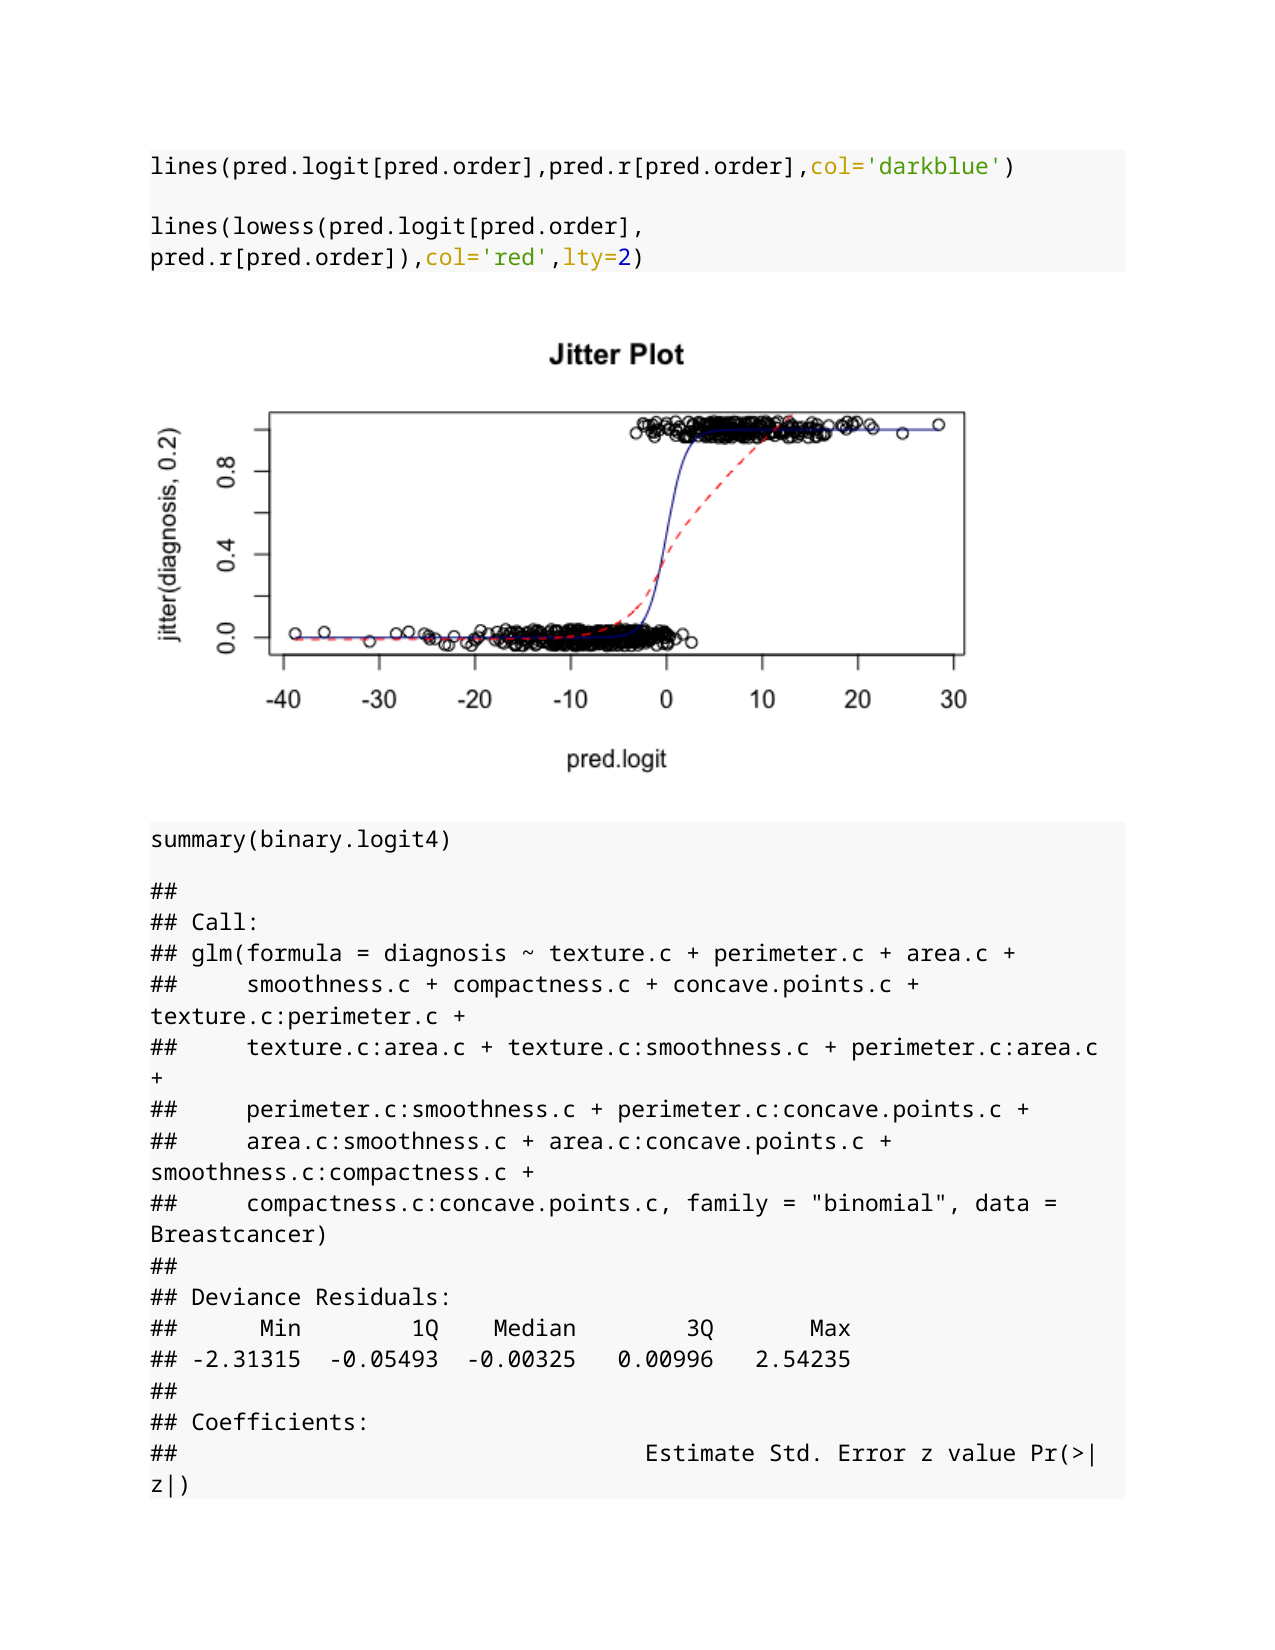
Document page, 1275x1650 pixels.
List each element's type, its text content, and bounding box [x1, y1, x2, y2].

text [150, 150, 1125, 272]
picture [150, 293, 1025, 804]
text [150, 874, 1125, 1499]
text summary(binary.logit4) [150, 822, 1125, 854]
